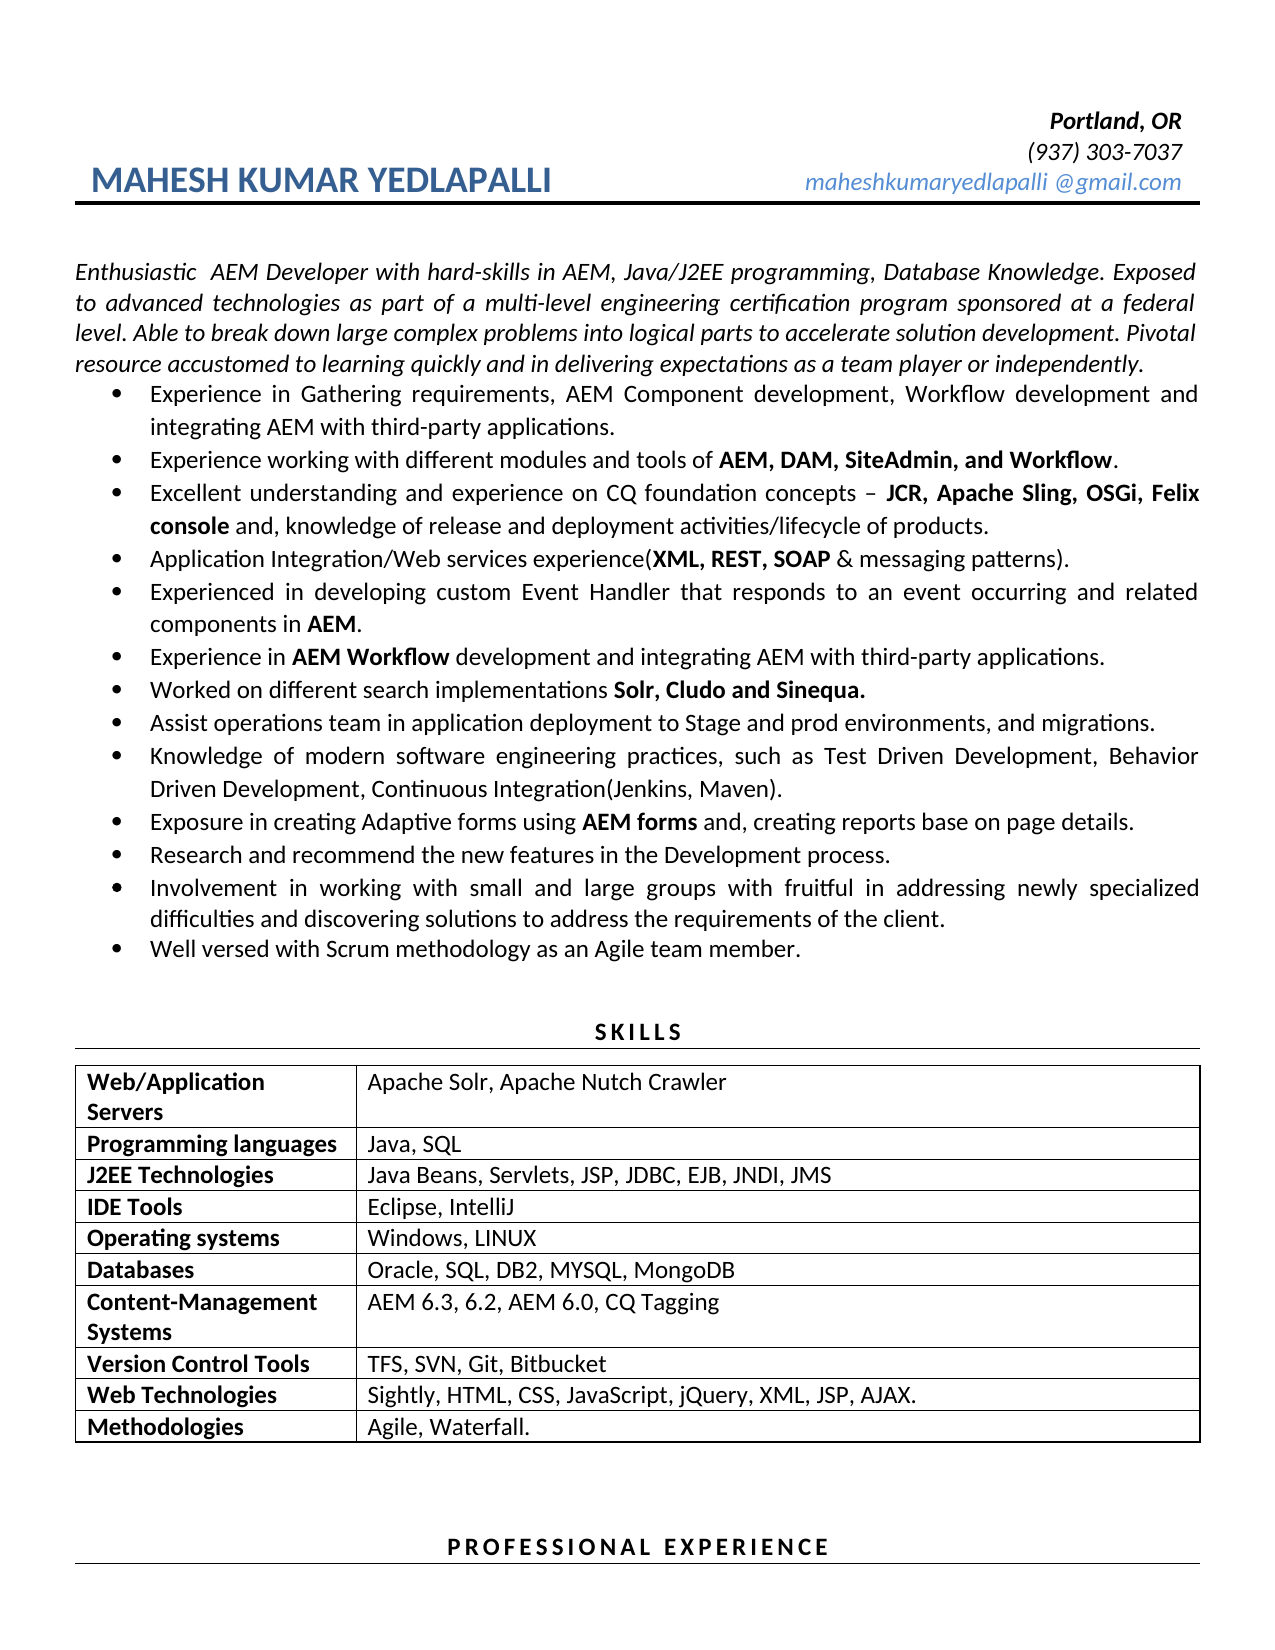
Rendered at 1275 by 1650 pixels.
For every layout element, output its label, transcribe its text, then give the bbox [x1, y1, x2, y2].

table_header Portland, OR (937) 303-7037 maheshkumaryedlapalli @gmail.com [638, 106, 1196, 201]
table_cell J2EE Technologies [76, 1160, 356, 1190]
table_cell Agile, Waterfall. [357, 1411, 1199, 1441]
table_cell TFS, SVN, Git, Bitbucket [357, 1348, 1199, 1378]
table_cell Content-Management Systems [76, 1286, 356, 1347]
list Worked on different search implementations Solr, Cludo and Sinequa. [112, 674, 1200, 705]
text Enthusiastic AEM Developer with hard-skills in AEM, Java/J2EE programming, Database Knowledge. Exposed to advanced technologies as part of a multi-level engineering certification program sponsored at a federal level. Able to break down large complex problems into logical parts to accelerate solution development. Pivotal resource accustomed to learning quickly and in delivering expectations as a team player or independently. [75, 256, 1200, 378]
list Exposure in creating Adaptive forms using AEM forms and, creating reports base on page details. [112, 806, 1200, 837]
list Experienced in developing custom Event Handler that responds to an event occurring and related components in AEM. [112, 576, 1200, 639]
table_cell Oracle, SQL, DB2, MYSQL, MongoDB [357, 1254, 1199, 1285]
list Experience in Gathering requirements, AEM Component development, Workflow development and integrating AEM with third-party applications. [112, 378, 1200, 442]
table_header MAHESH KUMAR YEDLAPALLI [79, 106, 637, 201]
text SKILLS [75, 1016, 1200, 1048]
table_cell Web Technologies [76, 1379, 356, 1410]
list Assist operations team in application deployment to Stage and prod environments, and migrations. [112, 707, 1200, 738]
table_cell Windows, LINUX [357, 1223, 1199, 1253]
text PROFESSIONAL EXPERIENCE [75, 1531, 1200, 1563]
table_cell Eclipse, IntelliJ [357, 1191, 1199, 1222]
table_cell Java, SQL [357, 1128, 1199, 1158]
table_cell Sightly, HTML, CSS, JavaScript, jQuery, XML, JSP, AJAX. [357, 1379, 1199, 1410]
list Excellent understanding and experience on CQ foundation concepts – JCR, Apache Sling, OSGi, Felix console and, knowledge of release and deployment activities/lifecycle of products. [112, 477, 1200, 540]
table_cell Operating systems [76, 1223, 356, 1253]
list Application Integration/Web services experience(XML, REST, SOAP & messaging patterns). [112, 543, 1200, 573]
table_cell Databases [76, 1254, 356, 1285]
list Knowledge of modern software engineering practices, such as Test Driven Development, Behavior Driven Development, Continuous Integration(Jenkins, Maven). [112, 740, 1200, 804]
table_cell IDE Tools [76, 1191, 356, 1222]
table_cell Java Beans, Servlets, JSP, JDBC, EJB, JNDI, JMS [357, 1160, 1199, 1190]
table_header Apache Solr, Apache Nutch Crawler [357, 1066, 1199, 1127]
table_cell AEM 6.3, 6.2, AEM 6.0, CQ Tagging [357, 1286, 1199, 1347]
list Experience working with different modules and tools of AEM, DAM, SiteAdmin, and Workflow. [112, 444, 1200, 474]
list Research and recommend the new features in the Development process. [112, 839, 1200, 869]
table_header Web/Application Servers [76, 1066, 356, 1127]
list Experience in AEM Workflow development and integrating AEM with third-party applications. [112, 642, 1200, 672]
list Well versed with Scrum methodology as an Agile team member. [112, 933, 1200, 964]
table_cell Methodologies [76, 1411, 356, 1441]
table_cell Version Control Tools [76, 1348, 356, 1378]
table_cell Programming languages [76, 1128, 356, 1158]
list Involvement in working with small and large groups with fruitful in addressing newly specialized difficulties and discovering solutions to address the requirements of the client. [112, 872, 1202, 933]
